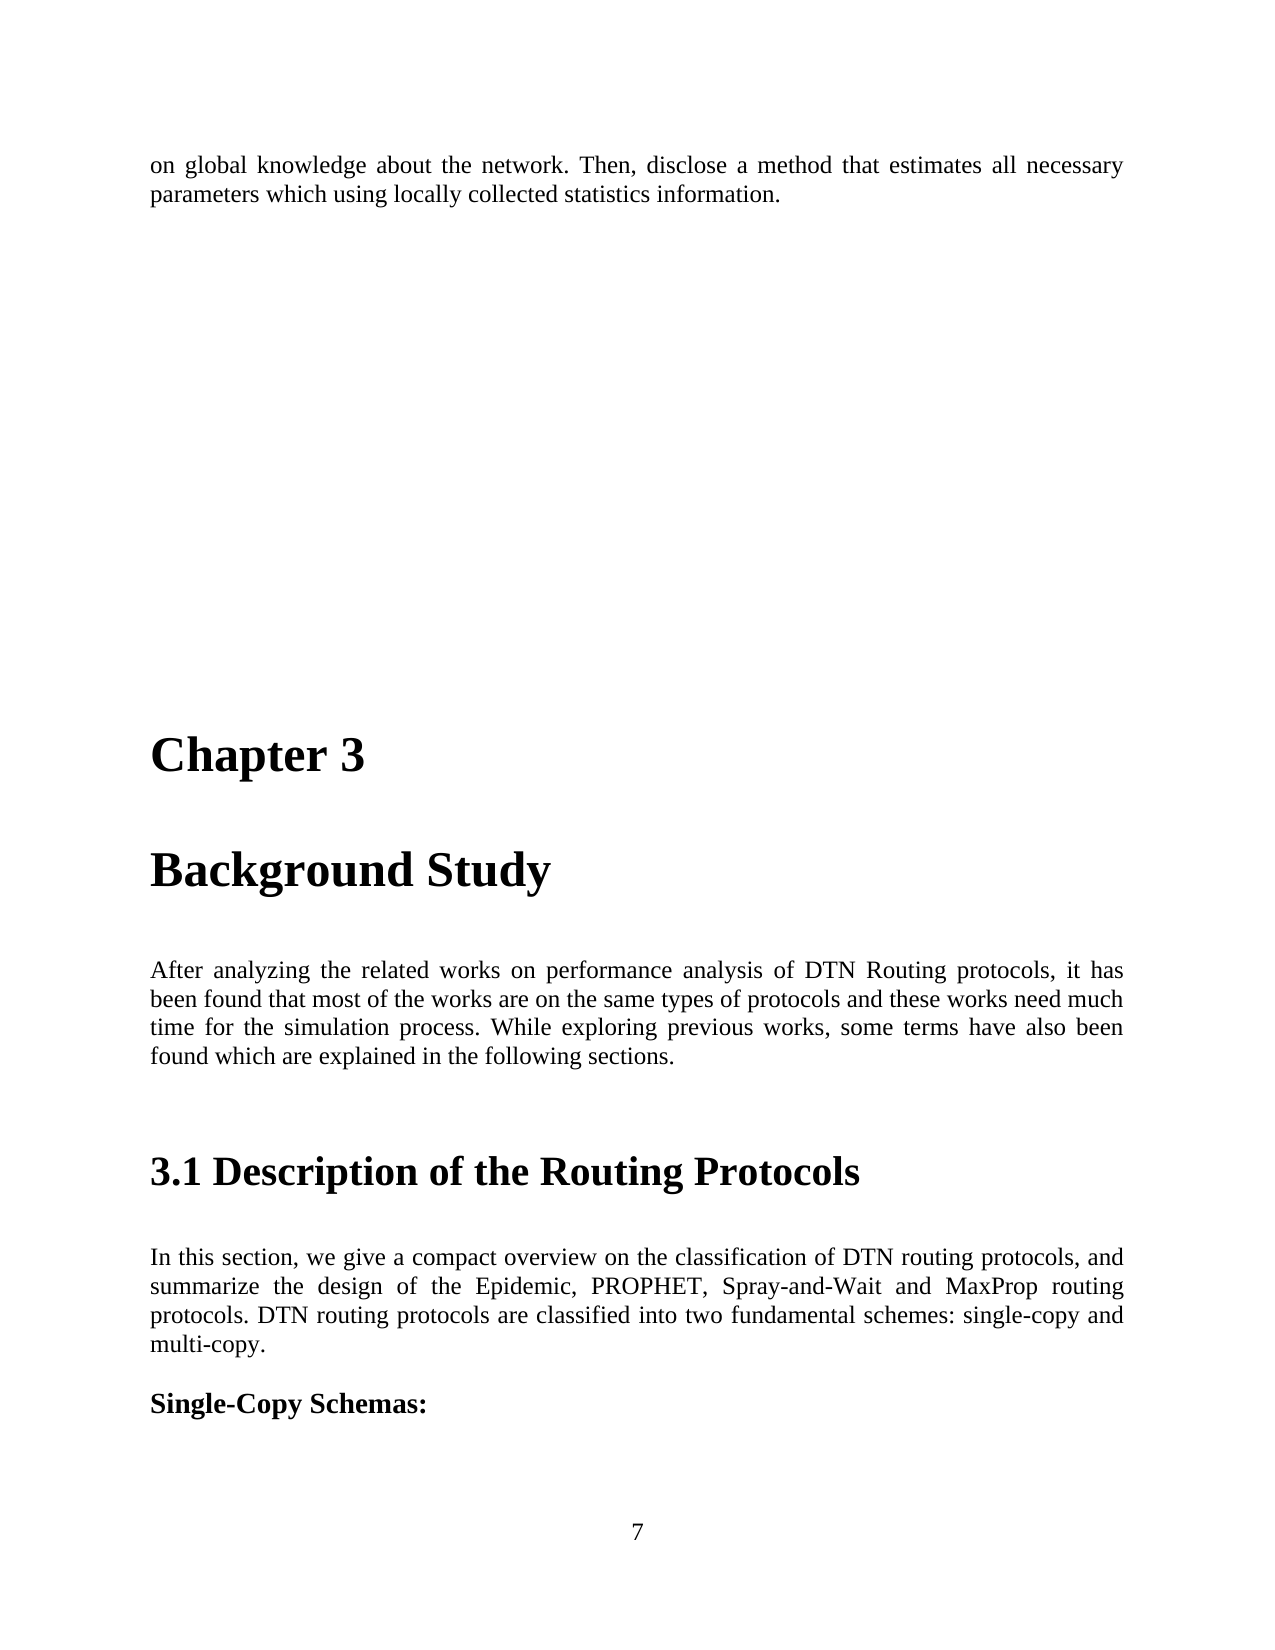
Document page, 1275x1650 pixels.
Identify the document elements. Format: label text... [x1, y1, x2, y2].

text 3.1 Description of the Routing Protocols [150, 1147, 1125, 1194]
text In this section, we give a compact overview on the classification of DTN routing protocols, and summarize the design of the Epidemic, PROPHET, Spray-and-Wait and MaxProp routing protocols. DTN routing protocols are classified into two fundamental schemes: single-copy and multi-copy. [150, 1242, 1125, 1357]
text After analyzing the related works on performance analysis of DTN Routing protocols, it has been found that most of the works are on the same types of protocols and these works need much time for the simulation process. While exploring previous works, some terms have also been found which are explained in the following sections. [150, 955, 1125, 1070]
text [150, 150, 1125, 207]
text Single-Copy Schemas: [150, 1386, 1125, 1420]
text Background Study [150, 840, 1125, 897]
text Chapter 3 [150, 725, 1125, 782]
